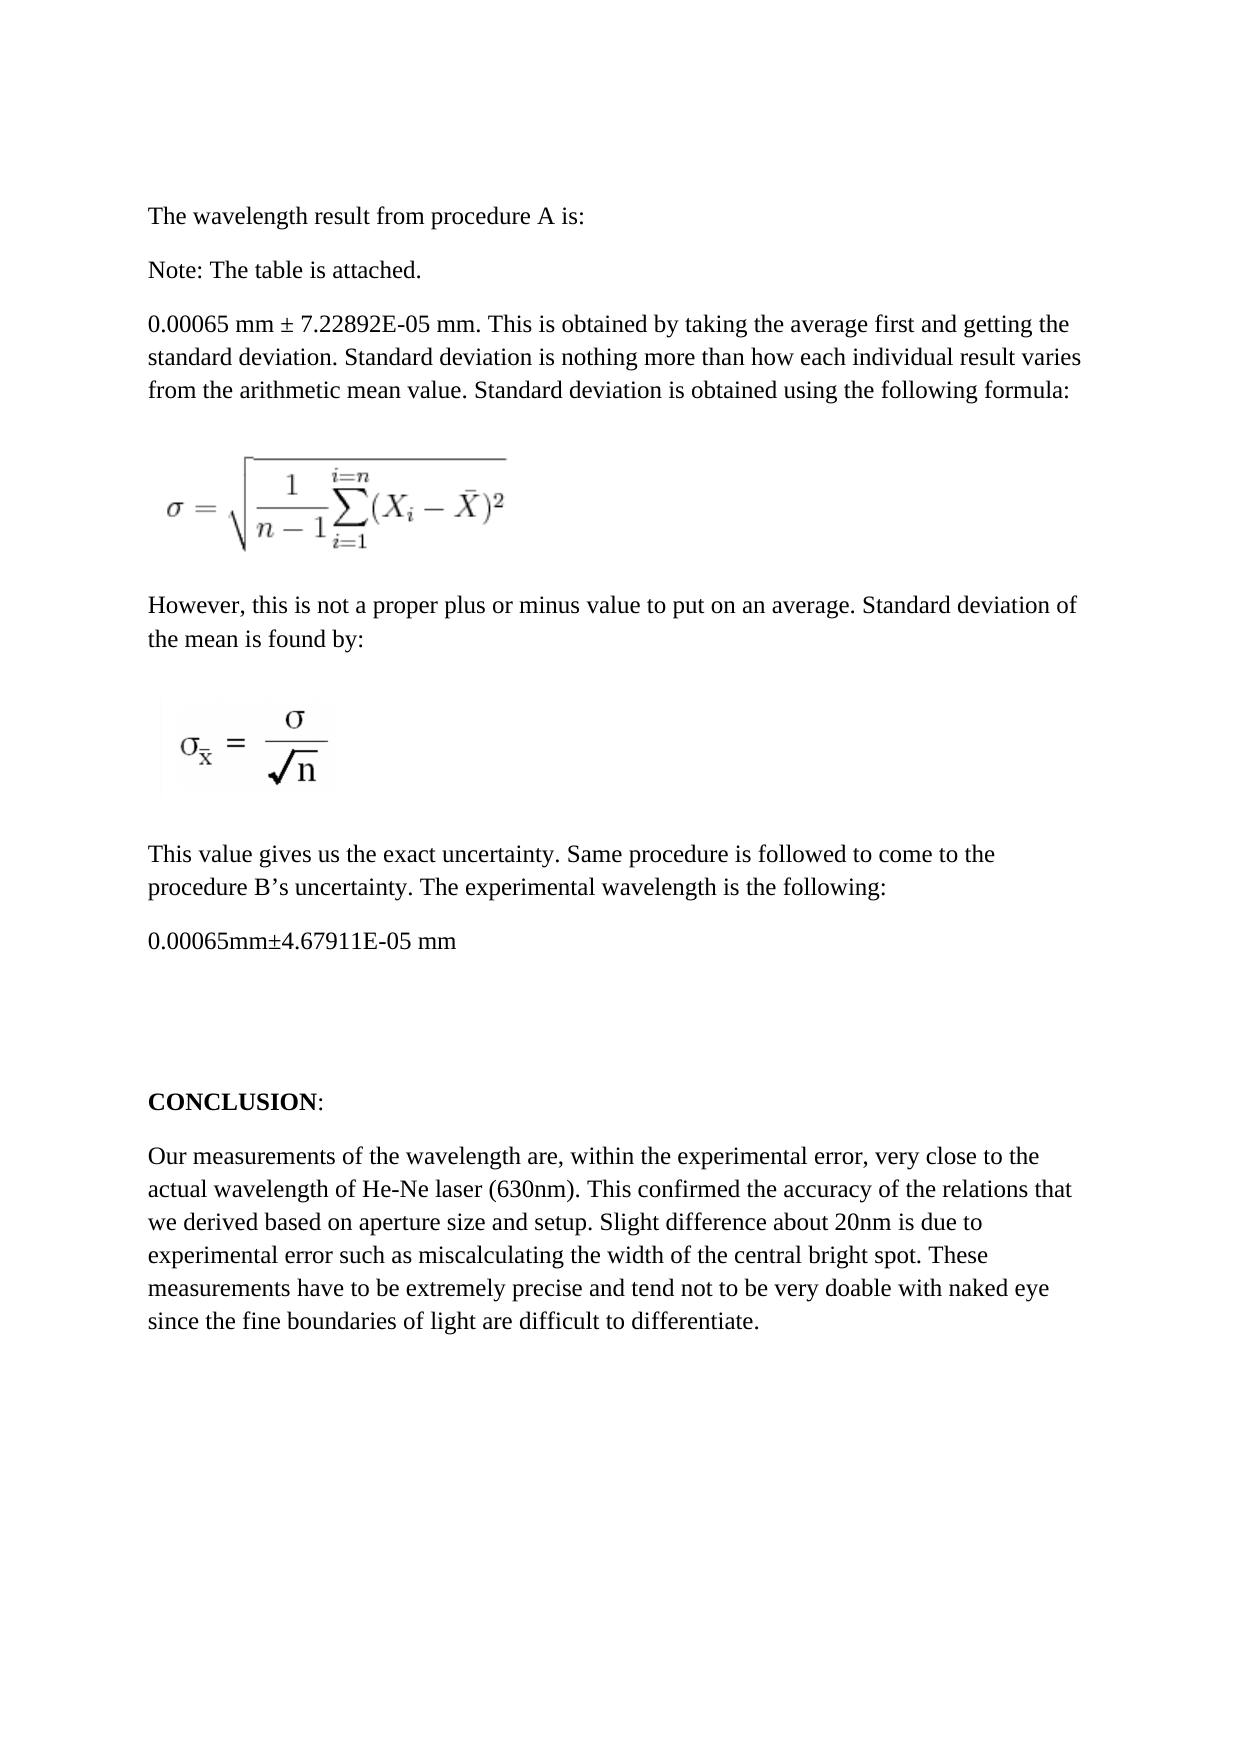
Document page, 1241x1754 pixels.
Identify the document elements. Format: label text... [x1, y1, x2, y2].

text This value gives us the exact uncertainty. Same procedure is followed to come to the procedure B’s uncertainty. The experimental wavelength is the following: [148, 839, 1093, 901]
text CONCLUSION: [148, 1087, 1093, 1116]
text Note: The table is attached. [148, 255, 1093, 284]
text 0.00065mm±4.67911E-05 mm [148, 926, 1093, 955]
picture [187, 708, 327, 785]
text Our measurements of the wavelength are, within the experimental error, very close to the actual wavelength of He-Ne laser (630nm). This confirmed the accuracy of the relations that we derived based on aperture size and setup. Slight difference about 20nm is due to experimental error such as miscalculating the width of the central bright spot. These measurements have to be extremely precise and tend not to be very doable with naked eye since the fine boundaries of light are difficult to differentiate. [148, 1141, 1093, 1335]
text The wavelength result from procedure A is: [148, 201, 1093, 230]
picture [152, 432, 514, 561]
text 0.00065 mm ± 7.22892E-05 mm. This is obtained by taking the average first and getting the standard deviation. Standard deviation is nothing more than how each individual result varies from the arithmetic mean value. Standard deviation is obtained using the following formula: [148, 309, 1093, 404]
text However, this is not a proper plus or minus value to put on an average. Standard deviation of the mean is found by: [148, 591, 1093, 652]
